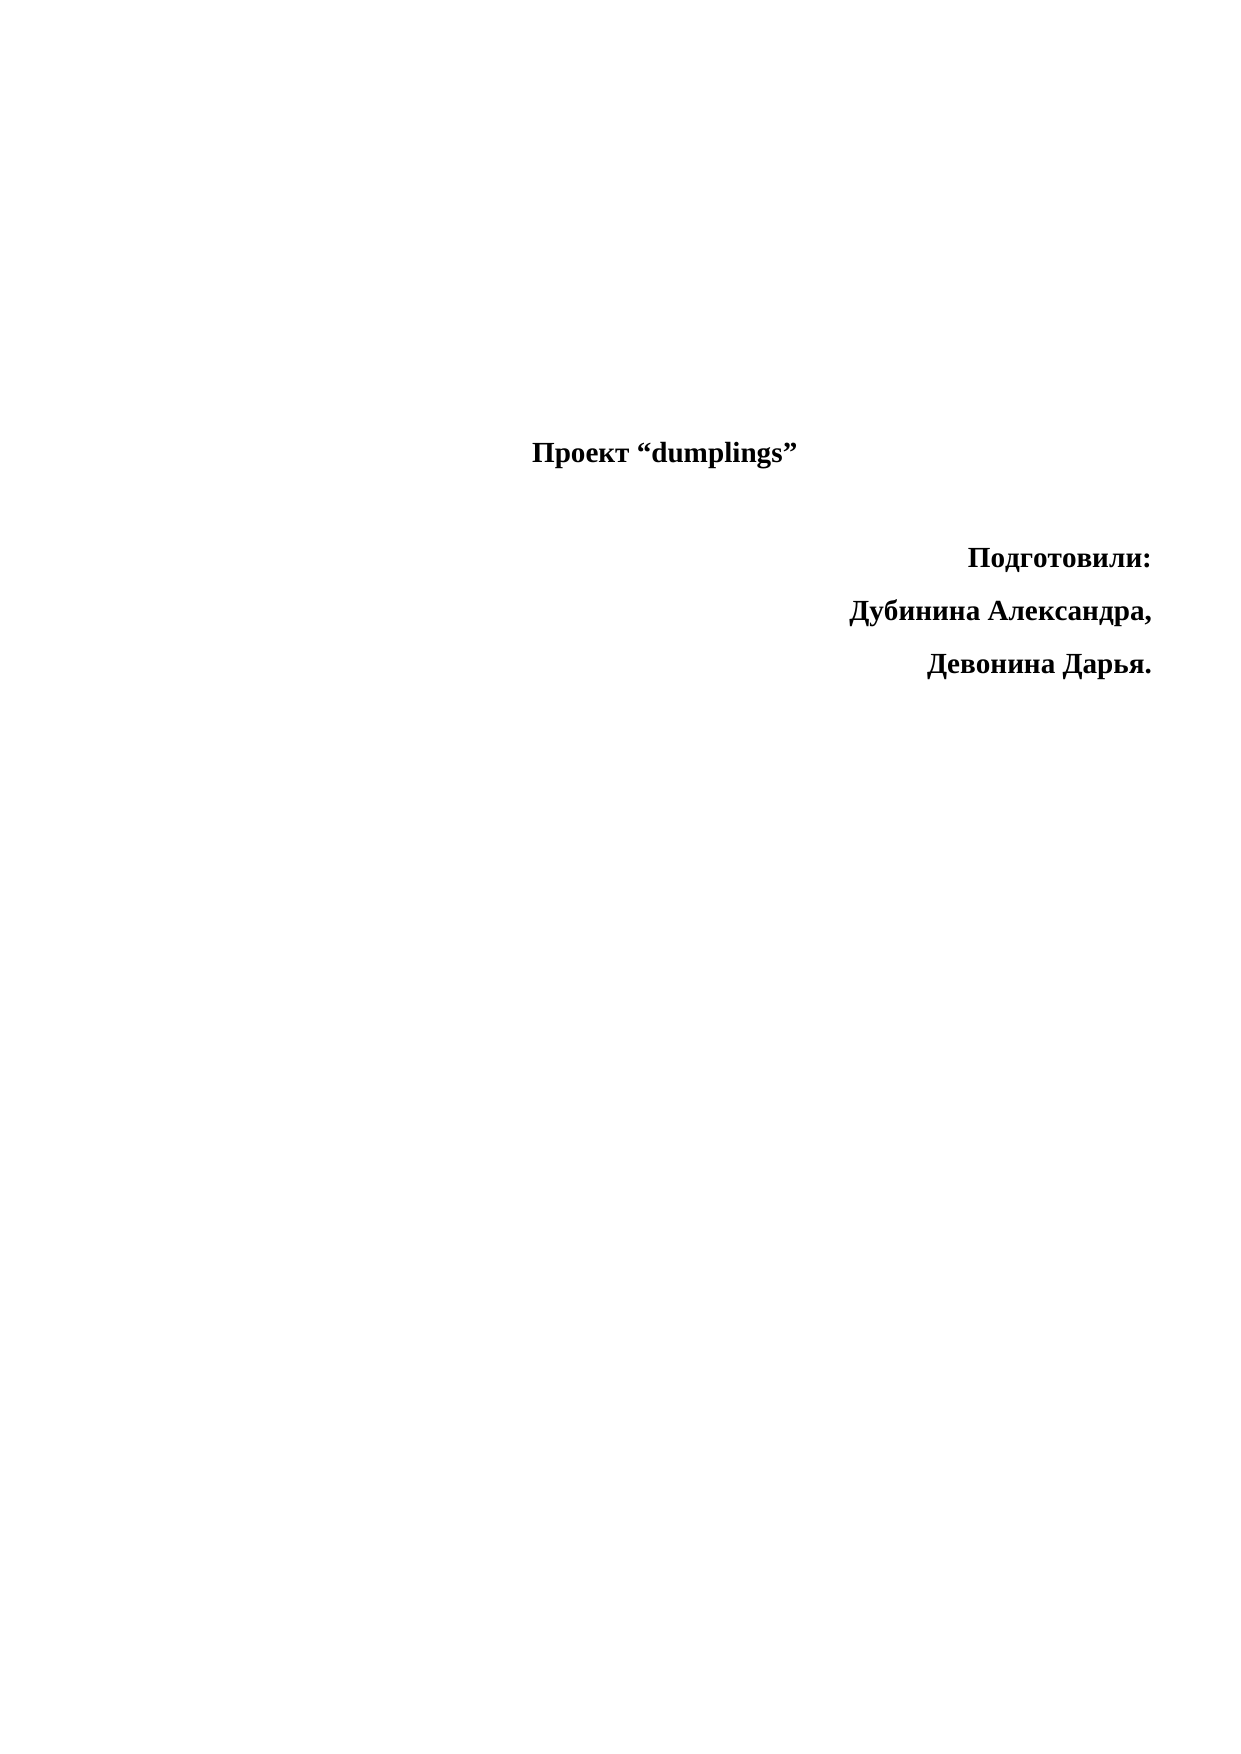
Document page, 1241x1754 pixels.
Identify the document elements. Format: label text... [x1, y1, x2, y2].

text Подготовили: [177, 541, 1152, 574]
text Дубинина Александра, [177, 593, 1152, 627]
text Проект “dumplings” [177, 435, 1152, 468]
text Девонина Дарья. [177, 646, 1152, 680]
